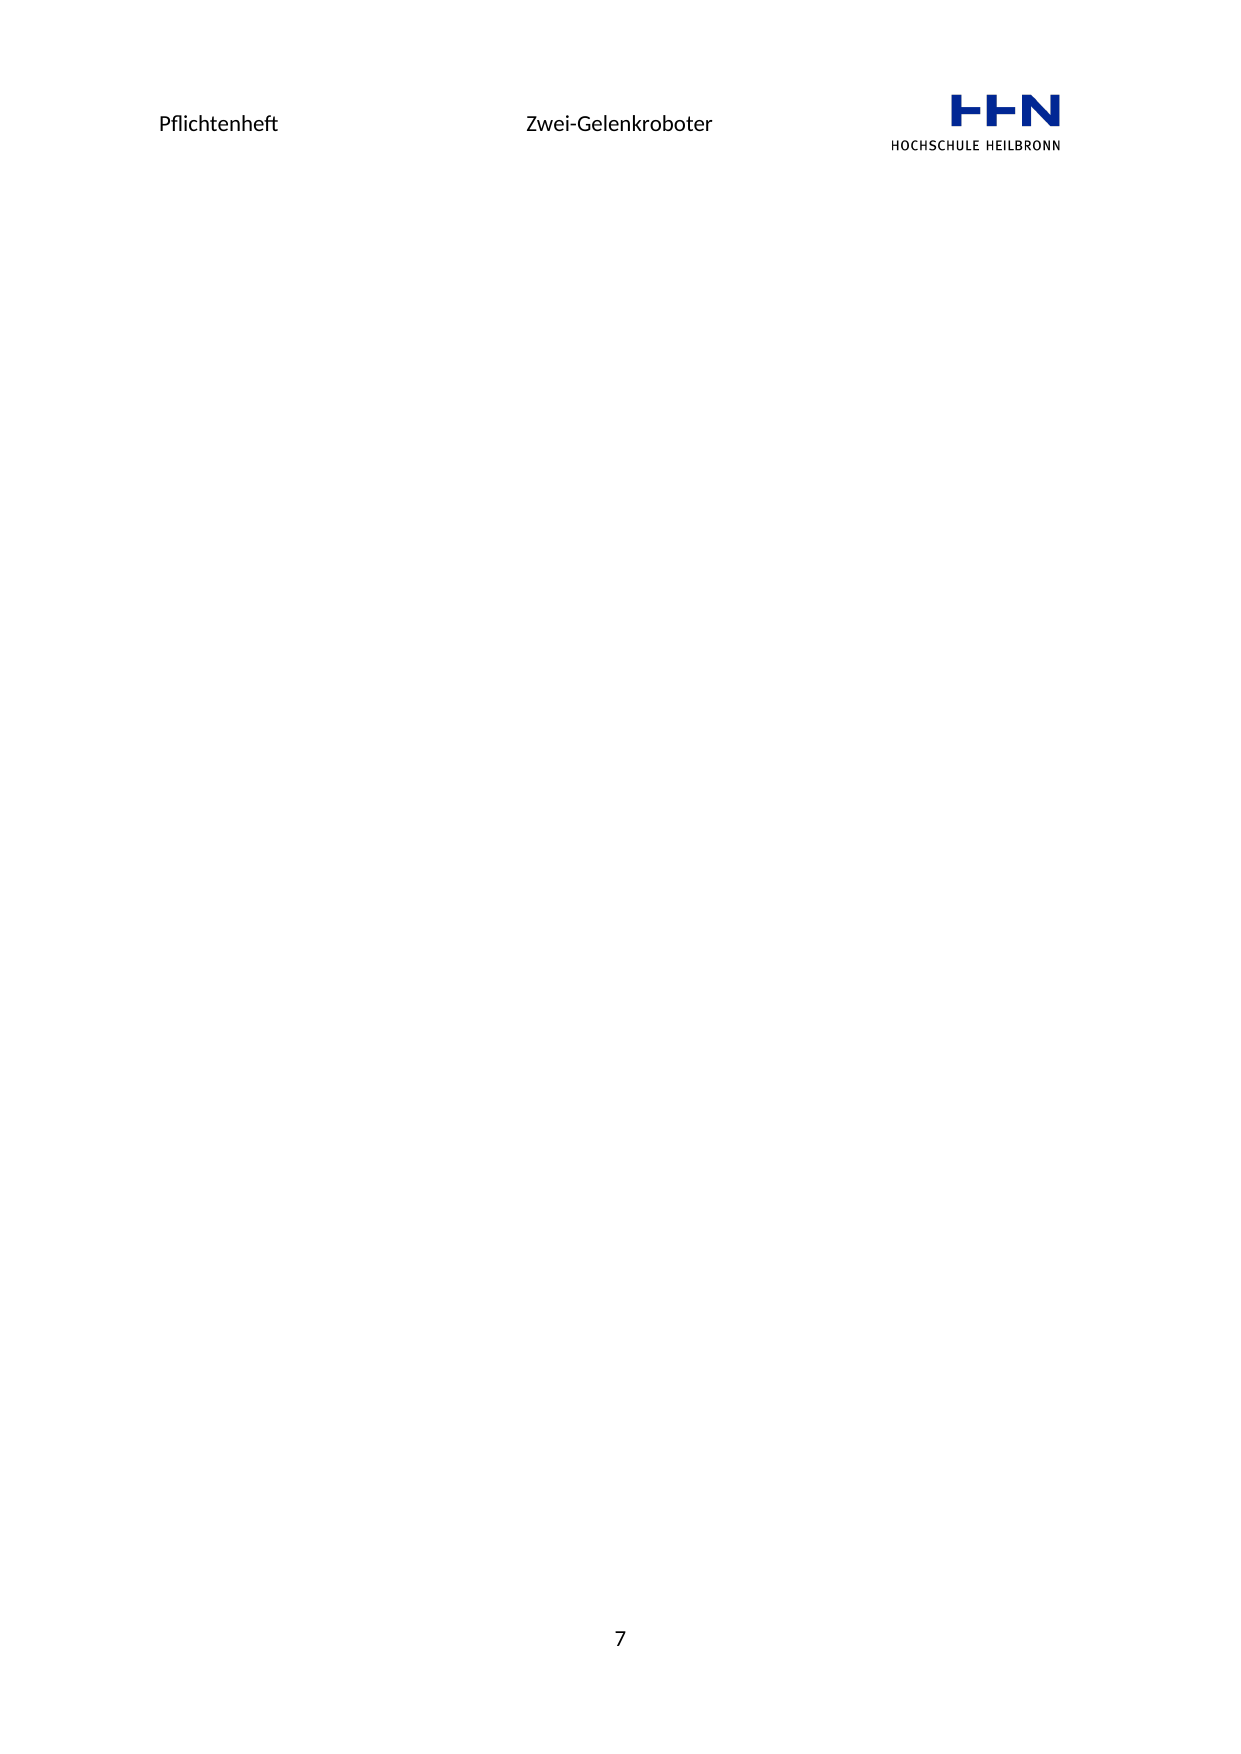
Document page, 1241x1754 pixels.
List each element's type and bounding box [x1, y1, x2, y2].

picture [870, 73, 1081, 172]
